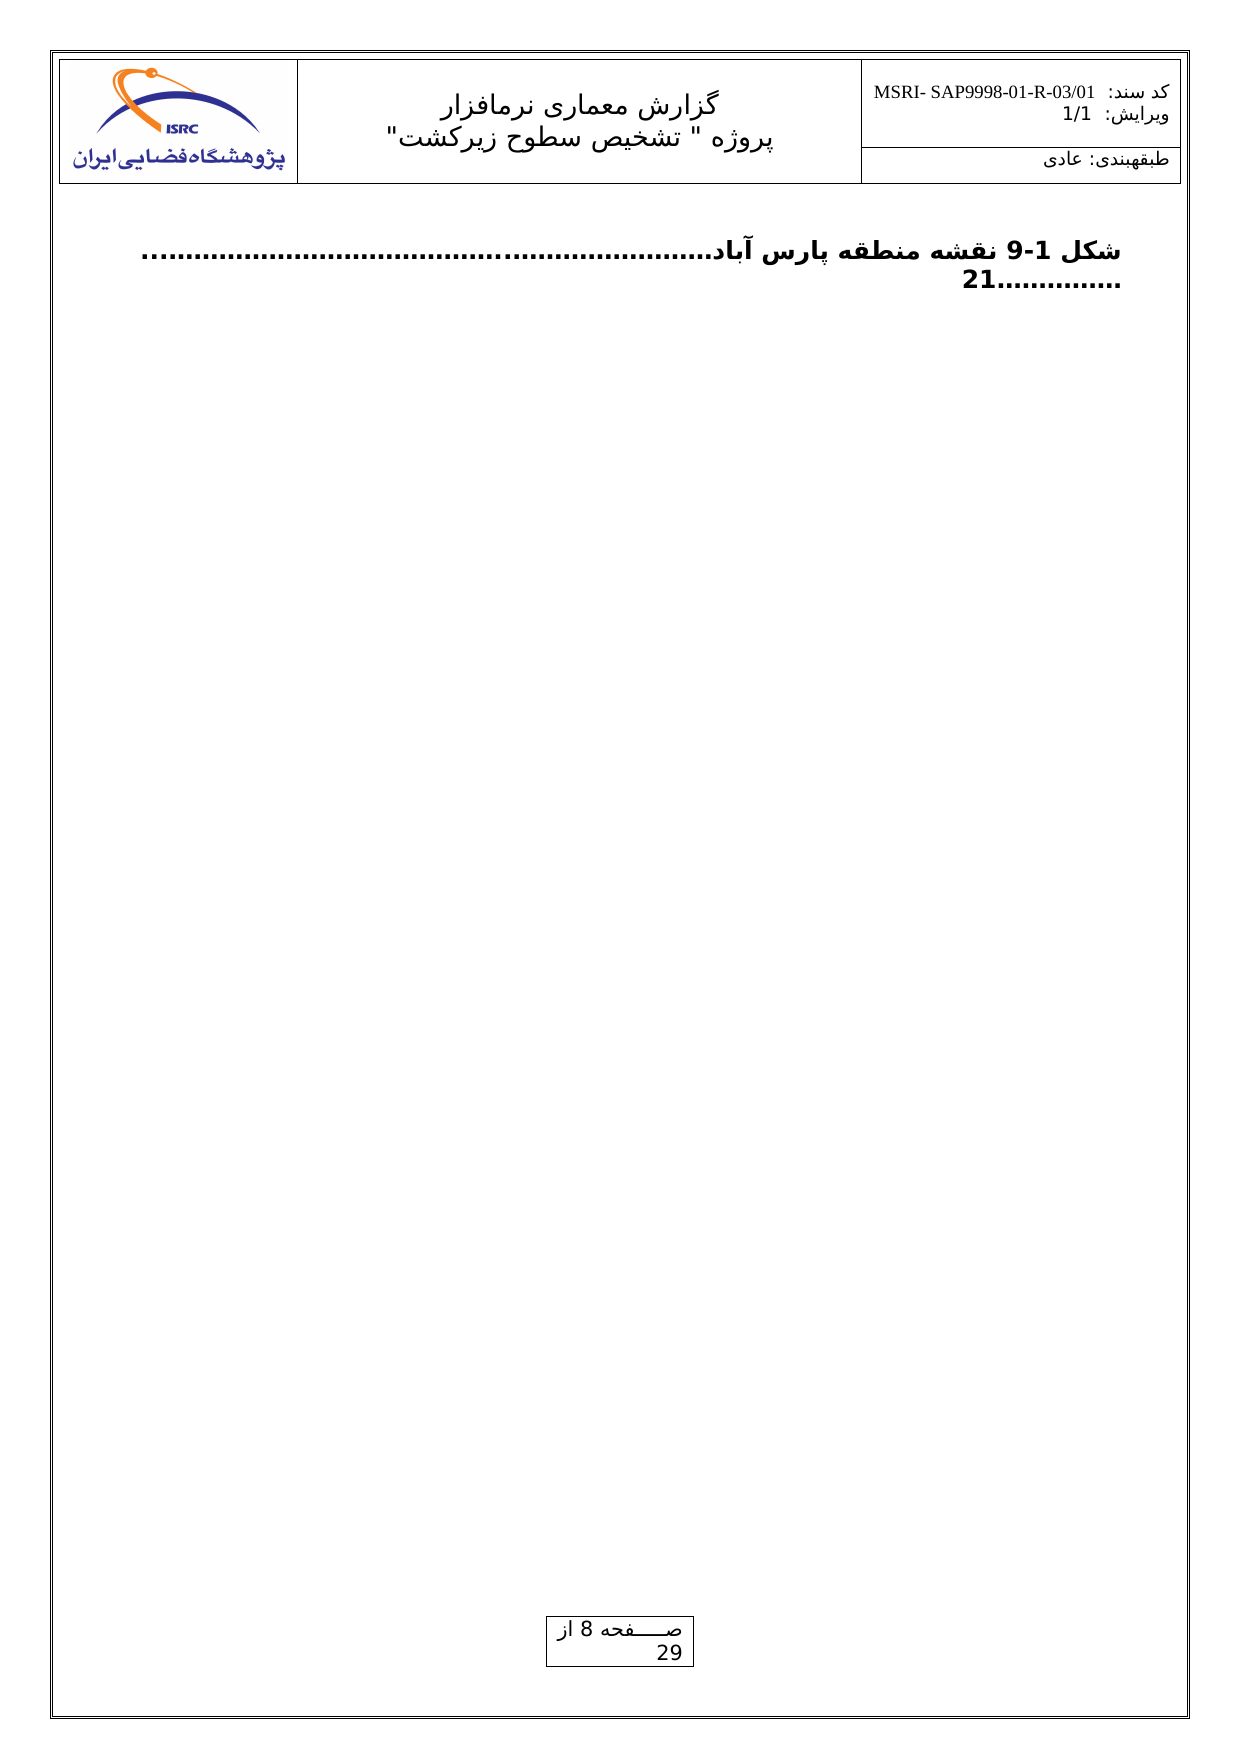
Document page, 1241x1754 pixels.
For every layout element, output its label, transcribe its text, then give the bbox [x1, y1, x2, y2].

picture [70, 60, 287, 175]
text شکل 1-9 نقشه منطقه پارس آباد……………………..…………………………………...……………21 [118, 236, 1122, 294]
